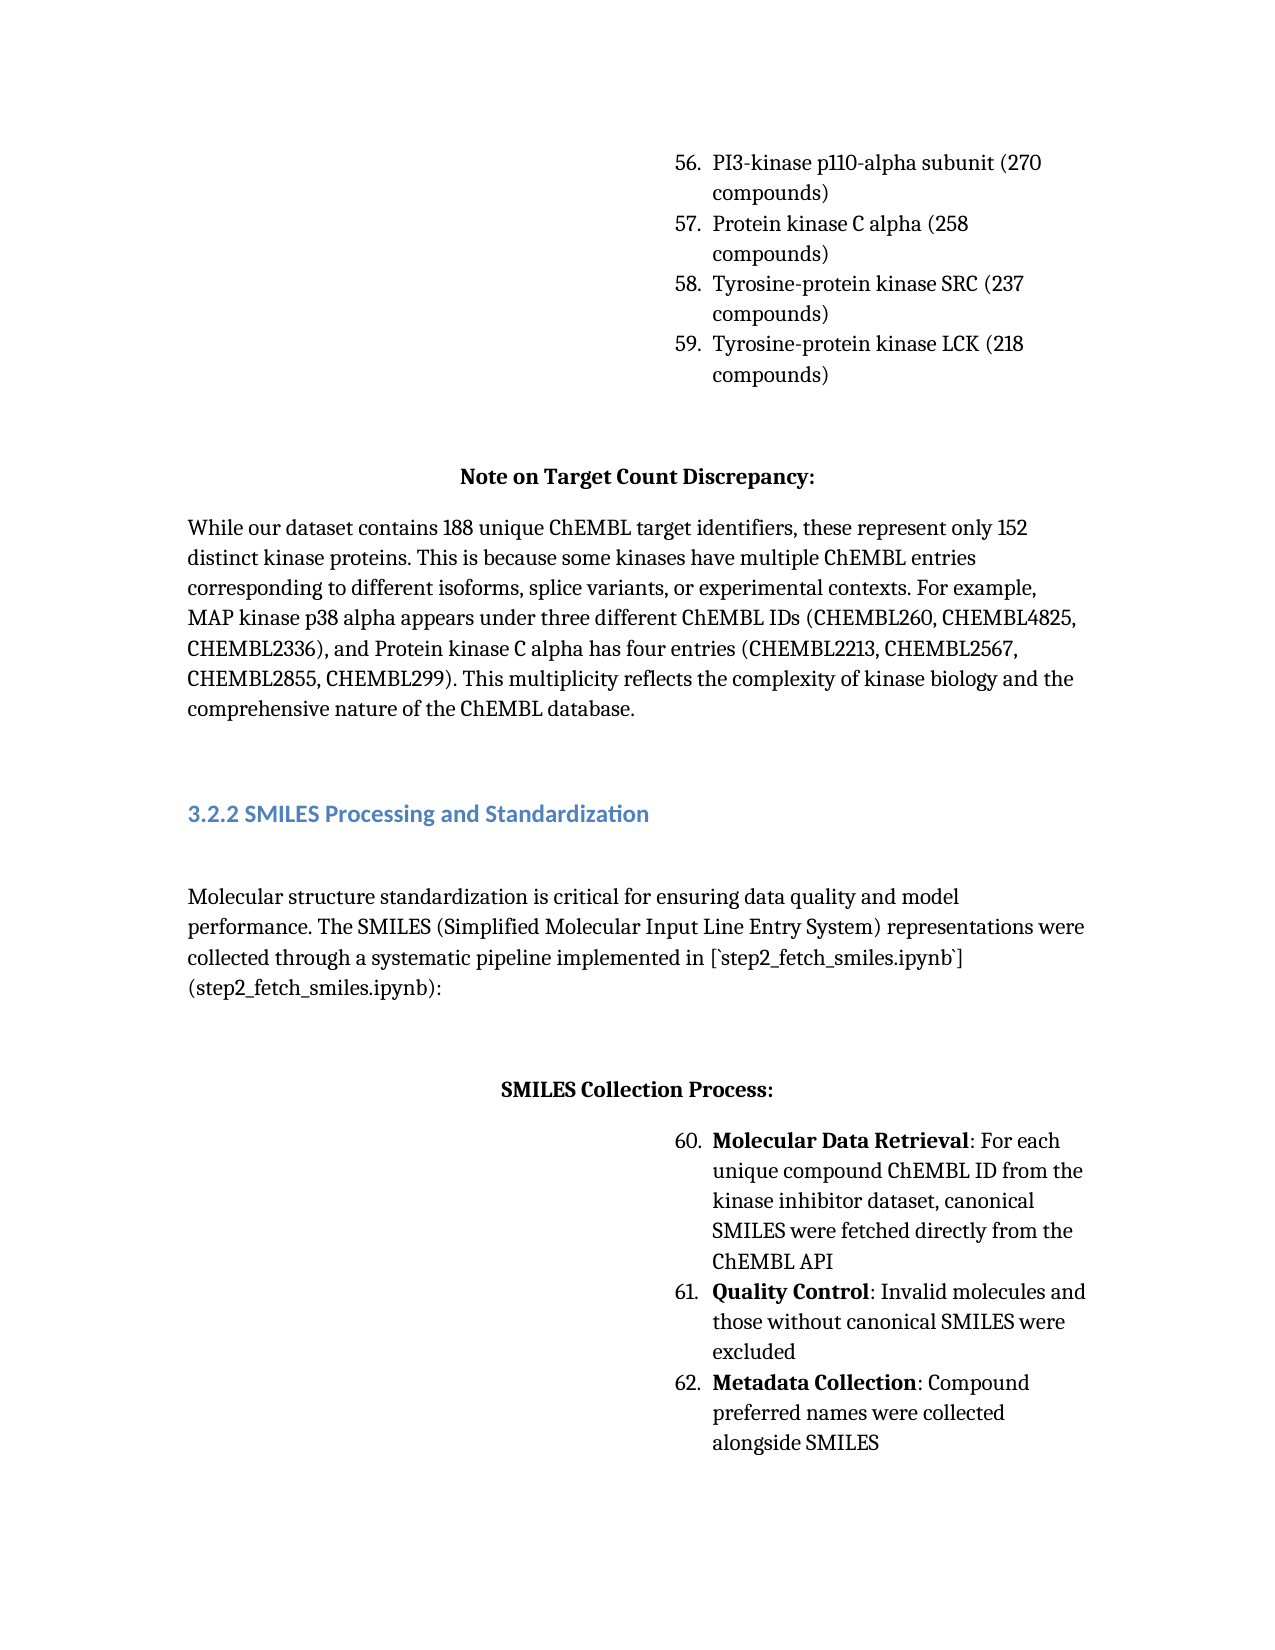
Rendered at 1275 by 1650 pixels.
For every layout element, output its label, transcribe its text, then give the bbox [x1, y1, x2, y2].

text While our dataset contains 188 unique ChEMBL target identifiers, these represent only 152 distinct kinase proteins. This is because some kinases have multiple ChEMBL entries corresponding to different isoforms, splice variants, or experimental contexts. For example, MAP kinase p38 alpha appears under three different ChEMBL IDs (CHEMBL260, CHEMBL4825, CHEMBL2336), and Protein kinase C alpha has four entries (CHEMBL2213, CHEMBL2567, CHEMBL2855, CHEMBL299). This multiplicity reflects the complexity of kinase biology and the comprehensive nature of the ChEMBL database. [187, 514, 1087, 722]
list Protein kinase C alpha (258 compounds) [675, 210, 1087, 267]
list Metadata Collection: Compound preferred names were collected alongside SMILES [675, 1369, 1087, 1456]
text SMILES Collection Process: [187, 1077, 1087, 1103]
text Note on Target Count Discrepancy: [187, 463, 1087, 490]
list PI3-kinase p110-alpha subunit (270 compounds) [675, 150, 1087, 207]
list Quality Control: Invalid molecules and those without canonical SMILES were excluded [675, 1279, 1087, 1366]
subtitle 3.2.2 SMILES Processing and Standardization [187, 798, 1087, 828]
list Molecular Data Retrieval: For each unique compound ChEMBL ID from the kinase inhibitor dataset, canonical SMILES were fetched directly from the ChEMBL API [675, 1128, 1087, 1275]
list Tyrosine-protein kinase SRC (237 compounds) [675, 271, 1087, 327]
text Molecular structure standardization is critical for ensuring data quality and model performance. The SMILES (Simplified Molecular Input Line Entry System) representations were collected through a systematic pipeline implemented in [`step2_fetch_smiles.ipynb`](step2_fetch_smiles.ipynb): [187, 884, 1087, 1001]
list Tyrosine-protein kinase LCK (218 compounds) [675, 331, 1087, 388]
